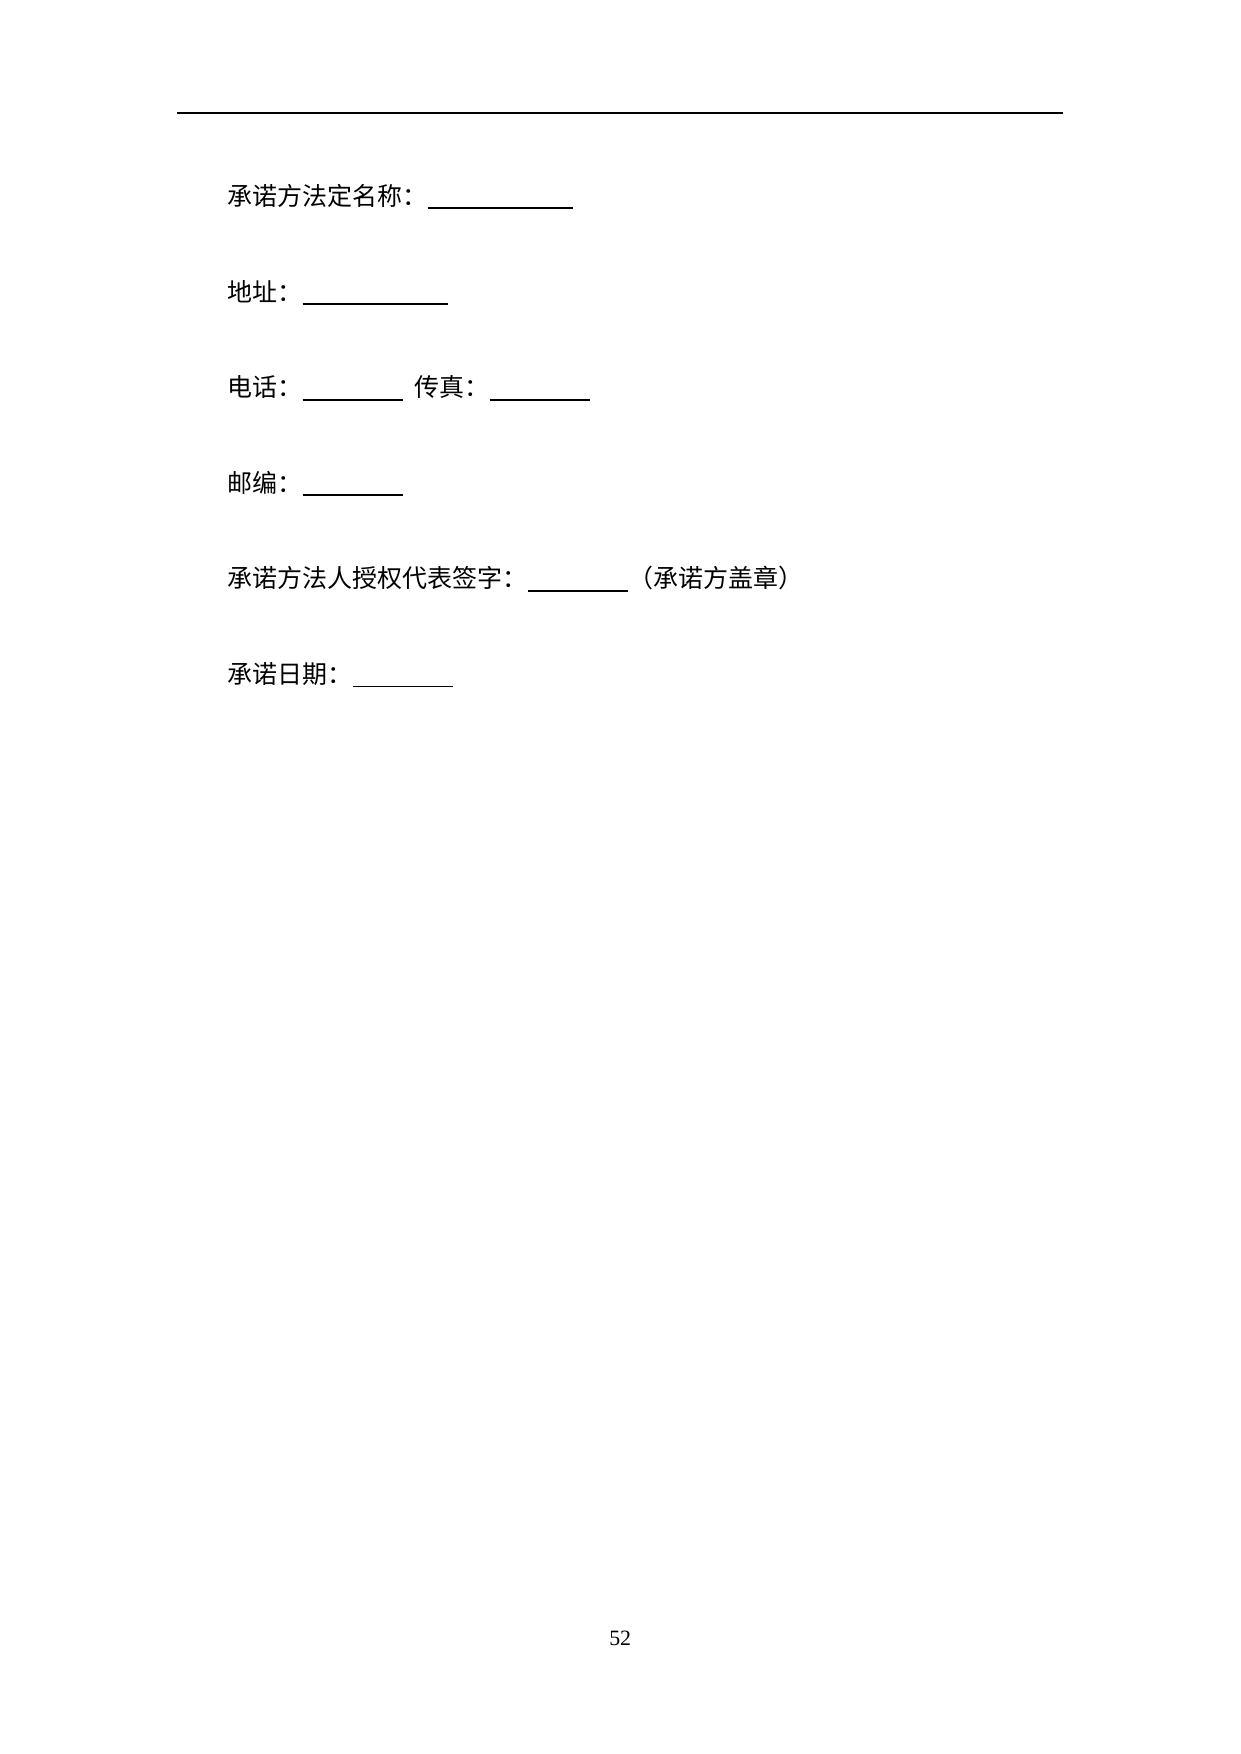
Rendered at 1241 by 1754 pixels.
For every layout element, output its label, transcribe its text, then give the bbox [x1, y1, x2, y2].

text 承诺日期： [177, 640, 1063, 705]
text 承诺方法定名称： [177, 162, 1063, 227]
text 地址： [177, 258, 1063, 323]
text 电话： 传真： [177, 353, 1063, 418]
text 邮编： [177, 449, 1063, 514]
text 承诺方法人授权代表签字： （承诺方盖章） [177, 544, 1063, 609]
